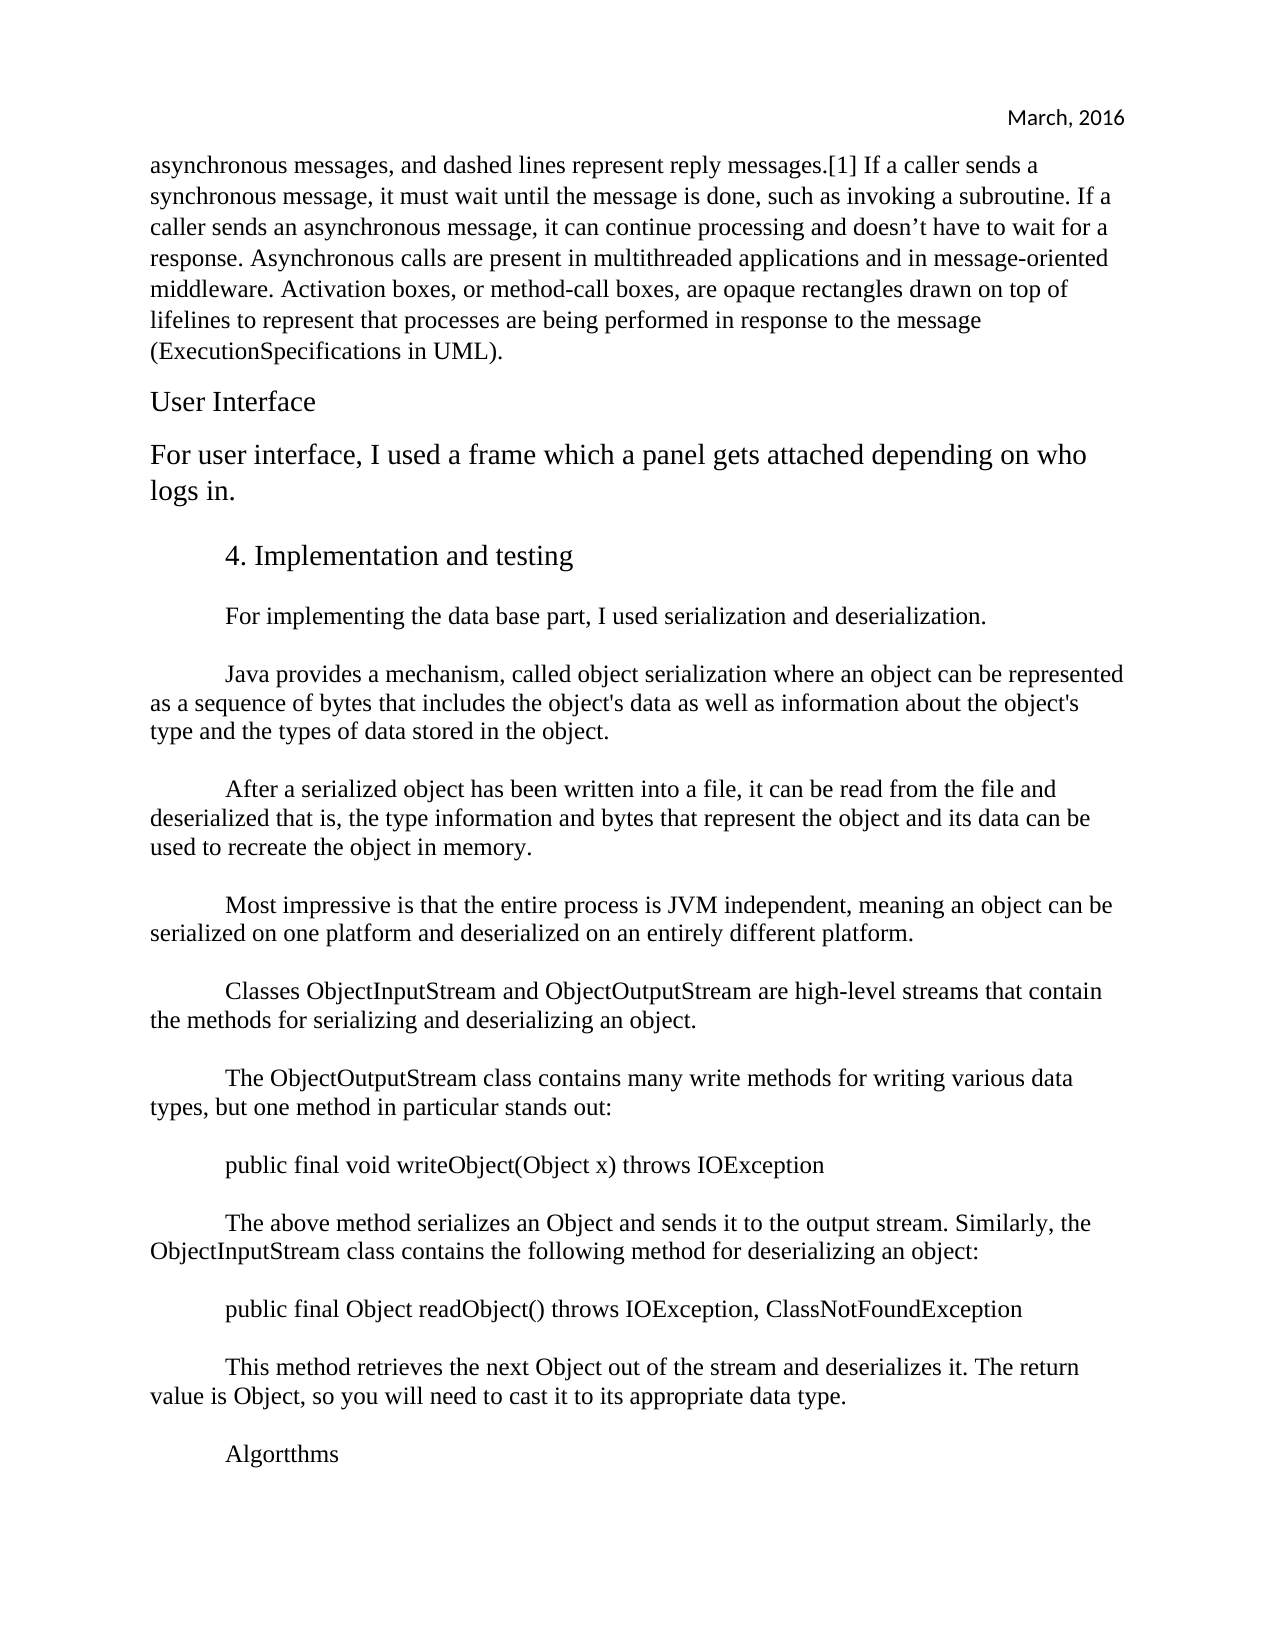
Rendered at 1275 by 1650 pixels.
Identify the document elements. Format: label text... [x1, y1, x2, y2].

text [150, 150, 1125, 365]
text For user interface, I used a frame which a panel gets attached depending on who logs in. [150, 437, 1125, 506]
text The ObjectOutputStream class contains many write methods for writing various data types, but one method in particular stands out: [150, 1063, 1125, 1121]
text For implementing the data base part, I used serialization and deserialization. [150, 601, 1125, 630]
text The above method serializes an Object and sends it to the output stream. Similarly, the ObjectInputStream class contains the following method for deserializing an object: [150, 1208, 1125, 1265]
text 4. Implementation and testing [150, 538, 1125, 572]
text Most impressive is that the entire process is JVM independent, meaning an object can be serialized on one platform and deserialized on an entirely different platform. [150, 890, 1125, 947]
text Classes ObjectInputStream and ObjectOutputStream are high-level streams that contain the methods for serializing and deserializing an object. [150, 976, 1125, 1034]
text User Interface [150, 384, 1125, 417]
text Java provides a mechanism, called object serialization where an object can be represented as a sequence of bytes that includes the object's data as well as information about the object's type and the types of data stored in the object. [150, 659, 1125, 745]
text After a serialized object has been written into a file, it can be read from the file and deserialized that is, the type information and bytes that represent the object and its data can be used to recreate the object in memory. [150, 774, 1125, 861]
text This method retrieves the next Object out of the stream and deserializes it. The return value is Object, so you will need to cast it to its appropriate data type. [150, 1352, 1125, 1410]
text public final Object readObject() throws IOException, ClassNotFoundException [150, 1294, 1125, 1323]
text public final void writeObject(Object x) throws IOException [150, 1150, 1125, 1178]
text Algortthms [150, 1439, 1125, 1468]
